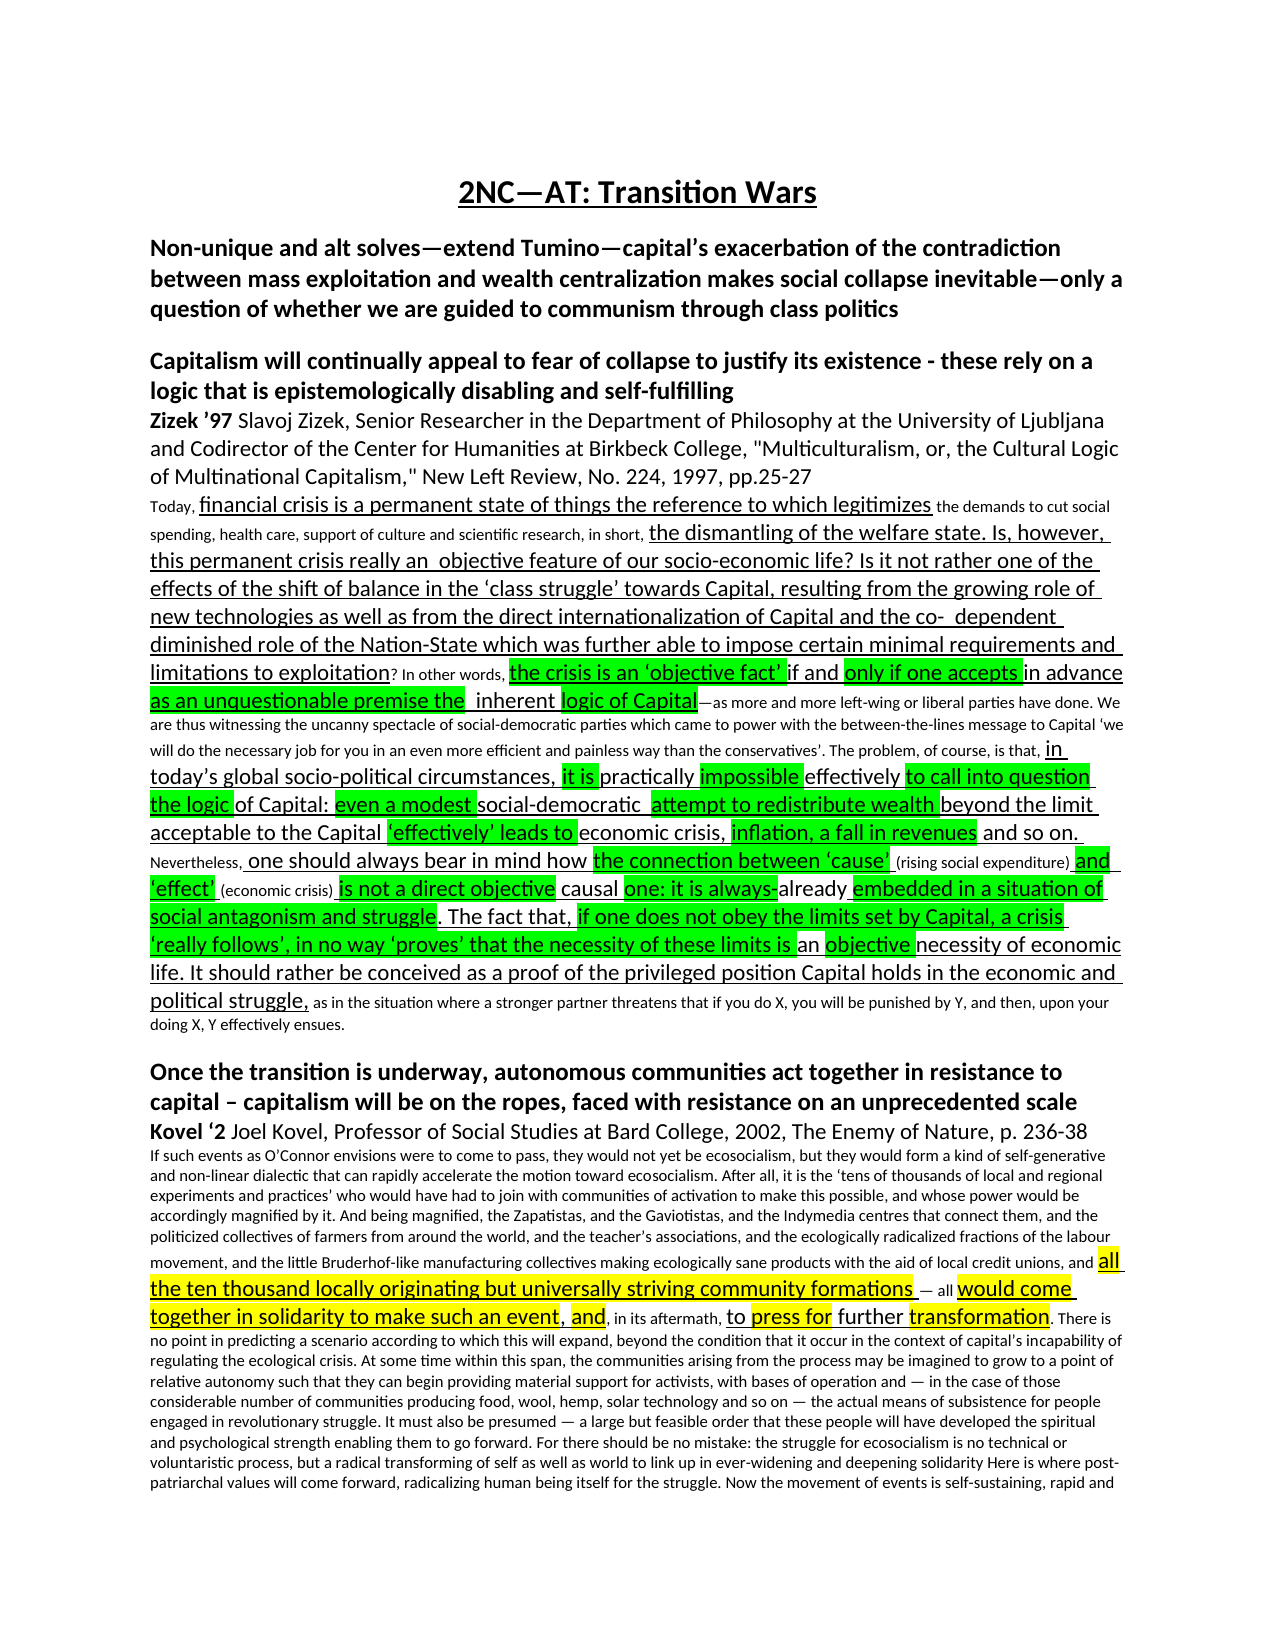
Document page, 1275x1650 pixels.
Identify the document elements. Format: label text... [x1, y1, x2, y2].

text Today, financial crisis is a permanent state of things the reference to which legitimizes the demands to cut social spending, health care, support of culture and scientific research, in short, the dismantling of the welfare state. Is, however, this permanent crisis really an objective feature of our socio-economic life? Is it not rather one of the effects of the shift of balance in the ‘class struggle’ towards Capital, resulting from the growing role of new technologies as well as from the direct internationalization of Capital and the co- dependent diminished role of the Nation-State which was further able to impose certain minimal requirements and limitations to exploitation? In other words, the crisis is an ‘objective fact’ if and only if one accepts in advance as an unquestionable premise the inherent logic of Capital—as more and more left-wing or liberal parties have done. We are thus witnessing the uncanny spectacle of social-democratic parties which came to power with the between-the-lines message to Capital ‘we will do the necessary job for you in an even more efficient and painless way than the conservatives’. The problem, of course, is that, in today’s global socio-political circumstances, it is practically impossible effectively to call into question the logic of Capital: even a modest social-democratic attempt to redistribute wealth beyond the limit acceptable to the Capital ‘effectively’ leads to economic crisis, inflation, a fall in revenues and so on. Nevertheless, one should always bear in mind how the connection between ‘cause’ (rising social expenditure) and ‘effect’ (economic crisis) is not a direct objective causal one: it is always-already embedded in a situation of social antagonism and struggle. The fact that, if one does not obey the limits set by Capital, a crisis ‘really follows’, in no way ‘proves’ that the necessity of these limits is an objective necessity of economic life. It should rather be conceived as a proof of the privileged position Capital holds in the economic and political struggle, as in the situation where a stronger partner threatens that if you do X, you will be punished by Y, and then, upon your doing X, Y effectively ensues. [150, 490, 1125, 1035]
subtitle Once the transition is underway, autonomous communities act together in resistance to capital – capitalism will be on the ropes, faced with resistance on an unprecedented scale [150, 1056, 1125, 1117]
subtitle 2NC—AT: Transition Wars [150, 171, 1125, 212]
text Kovel ‘2 Joel Kovel, Professor of Social Studies at Bard College, 2002, The Enemy of Nature, p. 236-38 [150, 1117, 1125, 1145]
text Zizek ’97 Slavoj Zizek, Senior Researcher in the Department of Philosophy at the University of Ljubljana and Codirector of the Center for Humanities at Birkbeck College, "Multiculturalism, or, the Cultural Logic of Multinational Capitalism," New Left Review, No. 224, 1997, pp.25-27 [150, 406, 1125, 490]
subtitle Non-unique and alt solves—extend Tumino—capital’s exacerbation of the contradiction between mass exploitation and wealth centralization makes social collapse inevitable—only a question of whether we are guided to communism through class politics [150, 232, 1125, 324]
subtitle Capitalism will continually appeal to fear of collapse to justify its existence - these rely on a logic that is epistemologically disabling and self-fulfilling [150, 345, 1125, 406]
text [150, 1145, 1125, 1493]
